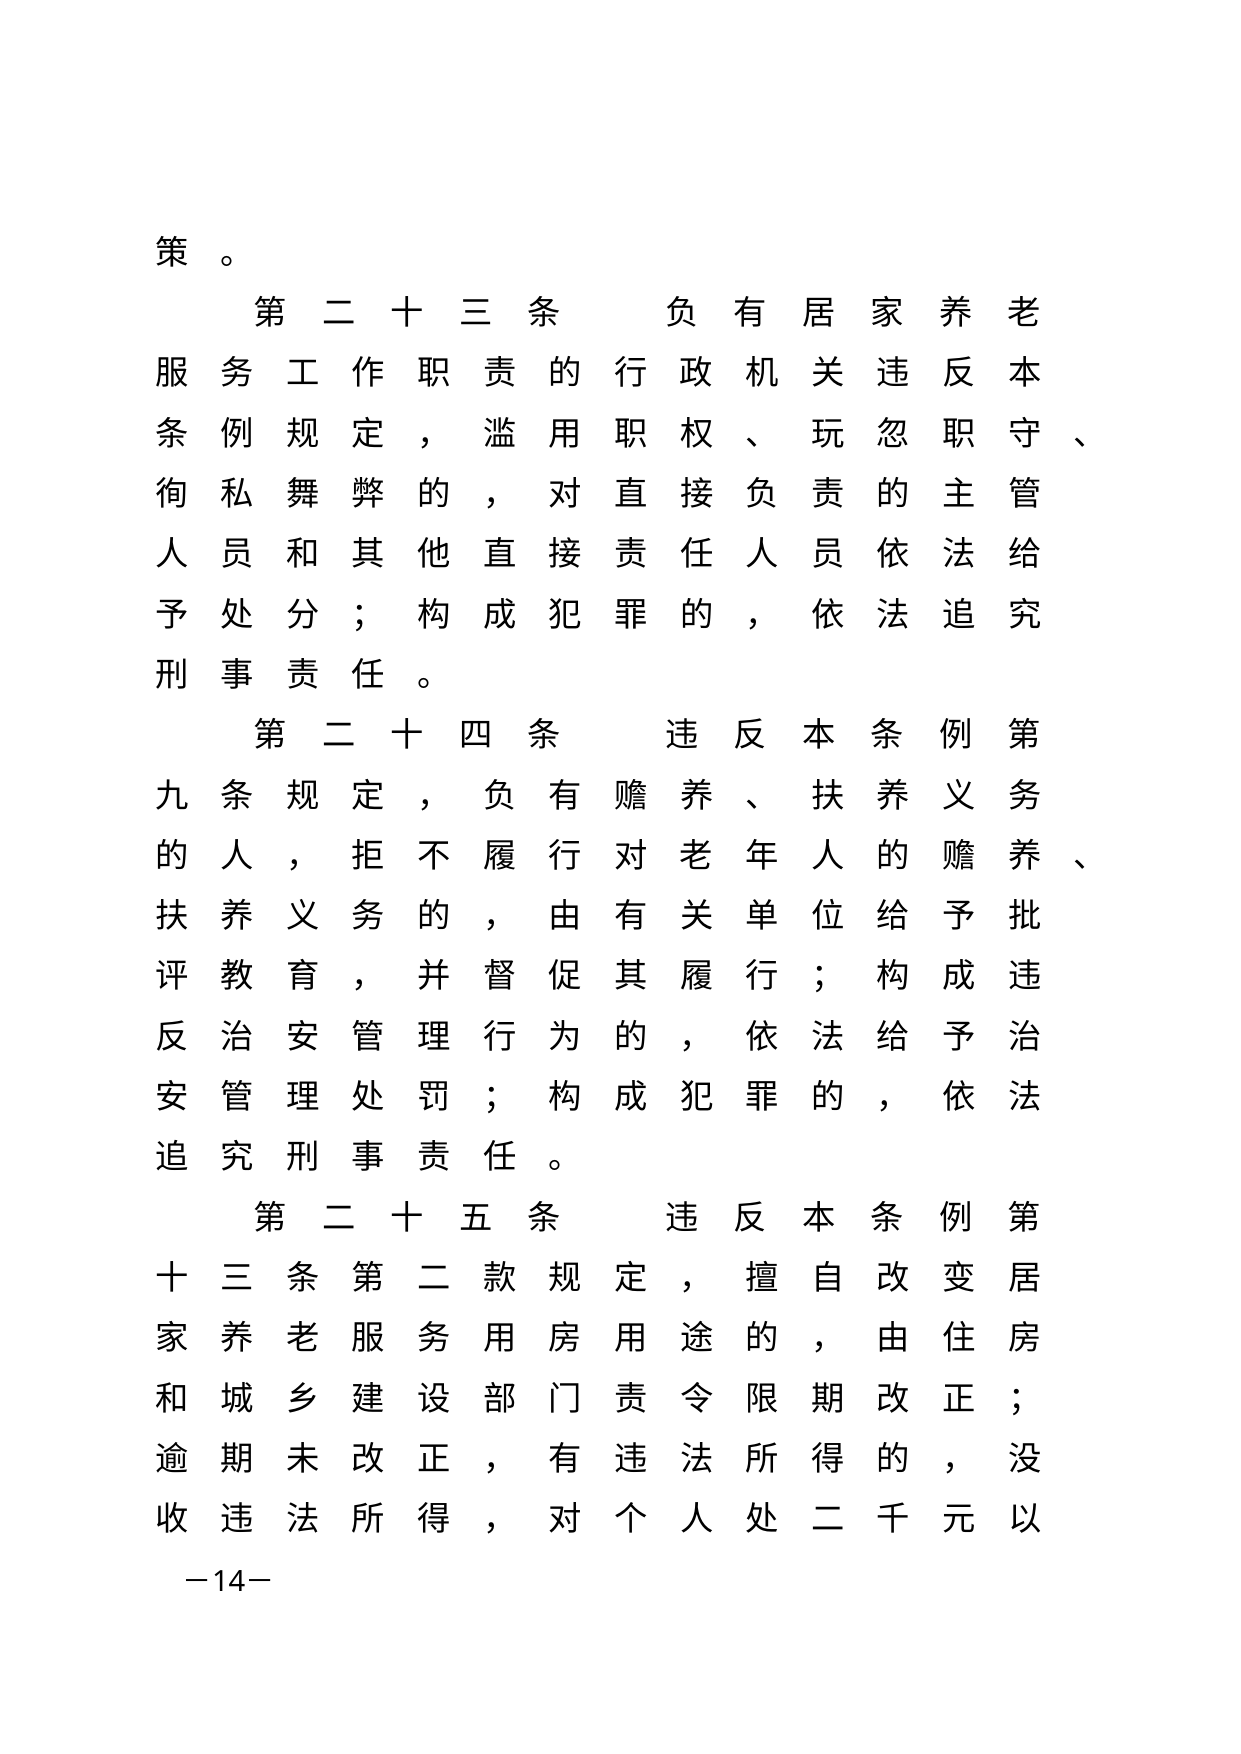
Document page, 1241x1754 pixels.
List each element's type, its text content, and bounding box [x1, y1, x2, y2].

text 第二十三条 负有居家养老服务工作职责的行政机关违反本条例规定，滥用职权、玩忽职守、徇私舞弊的，对直接负责的主管人员和其他直接责任人员依法给予处分；构成犯罪的，依法追究刑事责任。 [155, 280, 1073, 702]
text 第二十四条 违反本条例第九条规定，负有赡养、扶养义务的人，拒不履行对老年人的赡养、扶养义务的，由有关单位给予批评教育，并督促其履行；构成违反治安管理行为的，依法给予治安管理处罚；构成犯罪的，依法追究刑事责任。 [155, 702, 1073, 1184]
text 居家养老服务机构内设医疗机构的医护人员，在职称评定、继续教育和推荐评优等方面，执行与医疗机构同类人员相同的政策。 [155, 219, 1073, 280]
text 第二十五条 违反本条例第十三条第二款规定，擅自改变居家养老服务用房用途的，由住房和城乡建设部门责令限期改正；逾期未改正，有违法所得的，没收违法所得，对个人处二千元以上二万元以下罚款，对单位处一万元以上十万元以下罚款。 [155, 1184, 1073, 1546]
